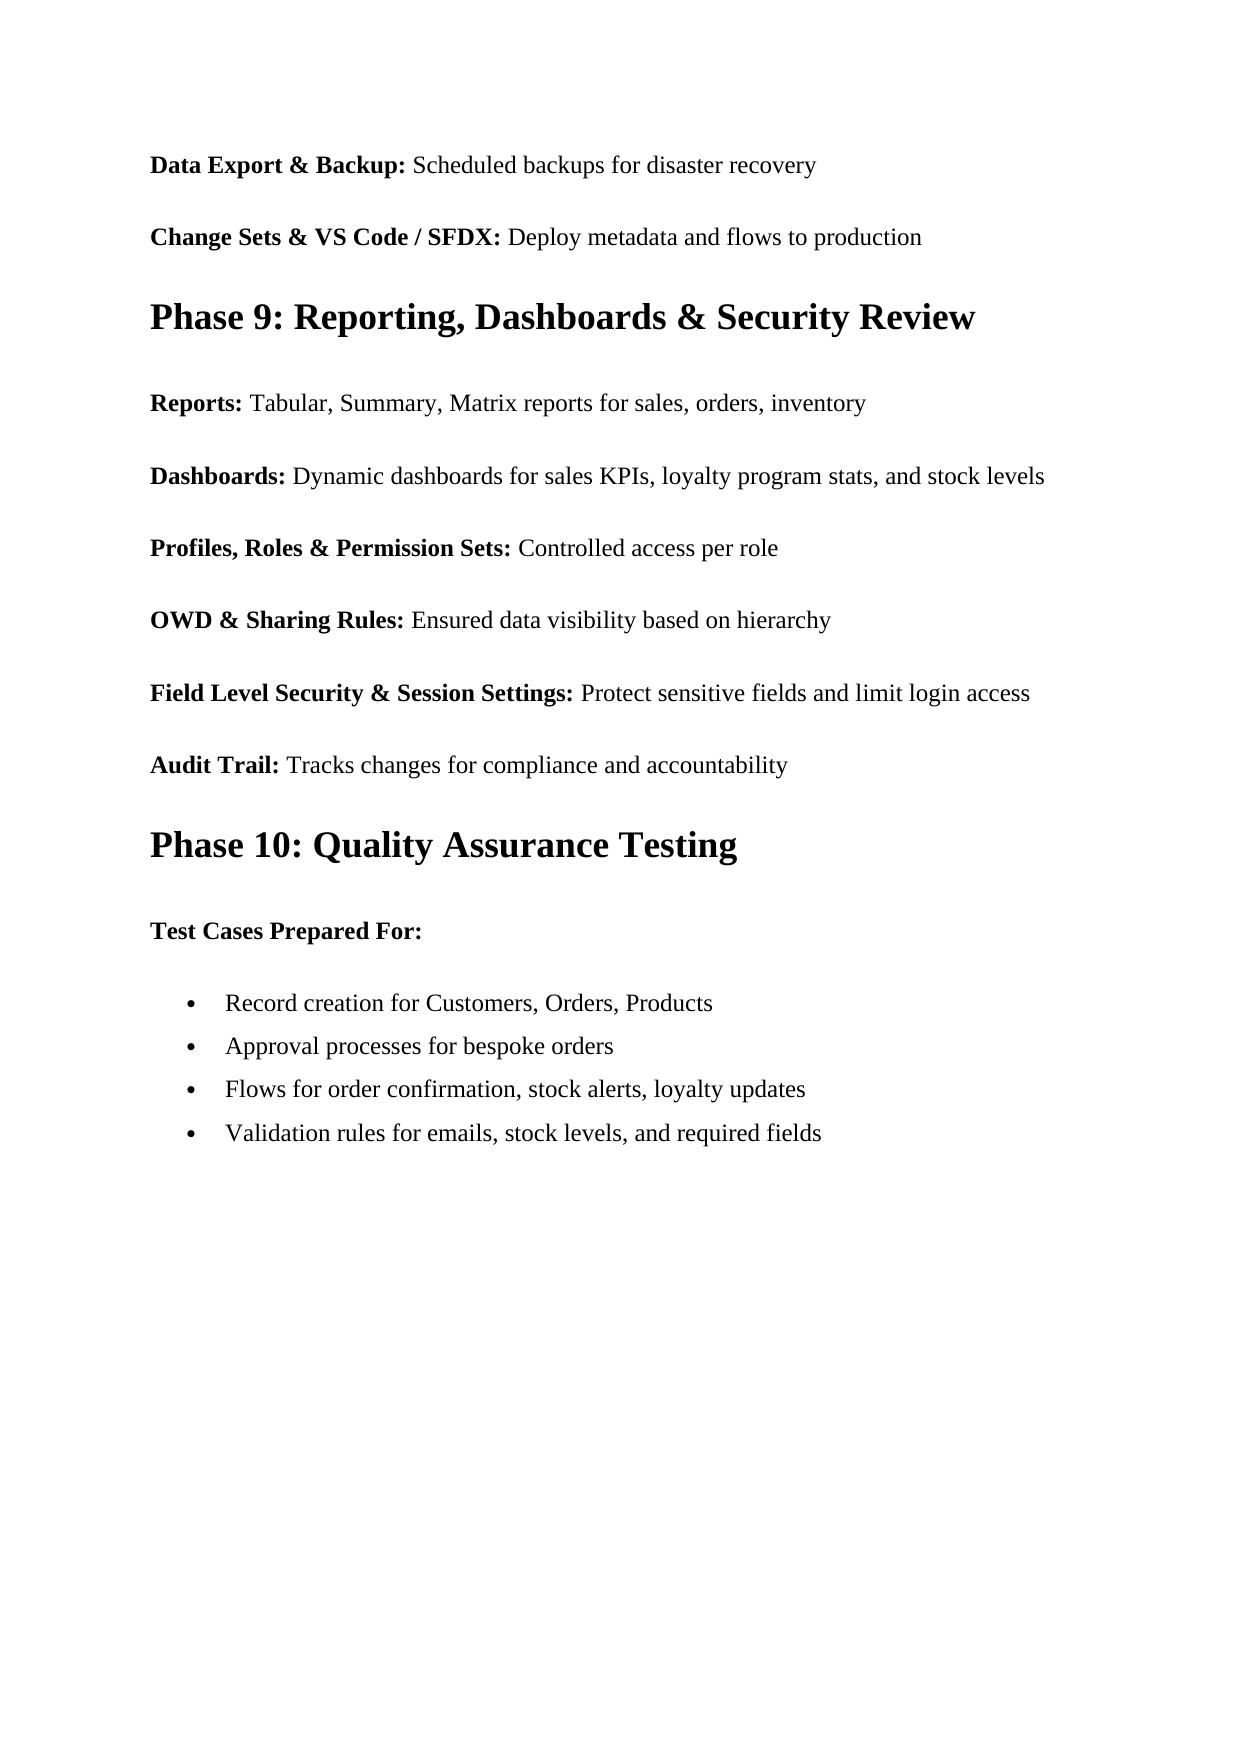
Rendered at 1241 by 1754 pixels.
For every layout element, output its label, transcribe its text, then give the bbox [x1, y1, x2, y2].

text Change Sets & VS Code / SFDX: Deploy metadata and flows to production [150, 222, 1090, 251]
list Record creation for Customers, Orders, Products [187, 988, 1090, 1017]
list Validation rules for emails, stock levels, and required fields [187, 1118, 1090, 1146]
list Approval processes for bespoke orders [187, 1031, 1090, 1060]
text Test Cases Prepared For: [150, 916, 1090, 945]
text OWD & Sharing Rules: Ensured data visibility based on hierarchy [150, 605, 1090, 634]
text Profiles, Roles & Permission Sets: Controlled access per role [150, 533, 1090, 562]
list Flows for order confirmation, stock alerts, loyalty updates [187, 1074, 1090, 1103]
text Field Level Security & Session Settings: Protect sensitive fields and limit login access [150, 678, 1090, 706]
text Phase 9: Reporting, Dashboards & Security Review [150, 294, 1090, 338]
text Phase 10: Quality Assurance Testing [150, 822, 1090, 865]
text Dashboards: Dynamic dashboards for sales KPIs, loyalty program stats, and stock levels [150, 461, 1090, 489]
text Audit Trail: Tracks changes for compliance and accountability [150, 750, 1090, 779]
text Data Export & Backup: Scheduled backups for disaster recovery [150, 150, 1090, 179]
text Reports: Tabular, Summary, Matrix reports for sales, orders, inventory [150, 388, 1090, 417]
